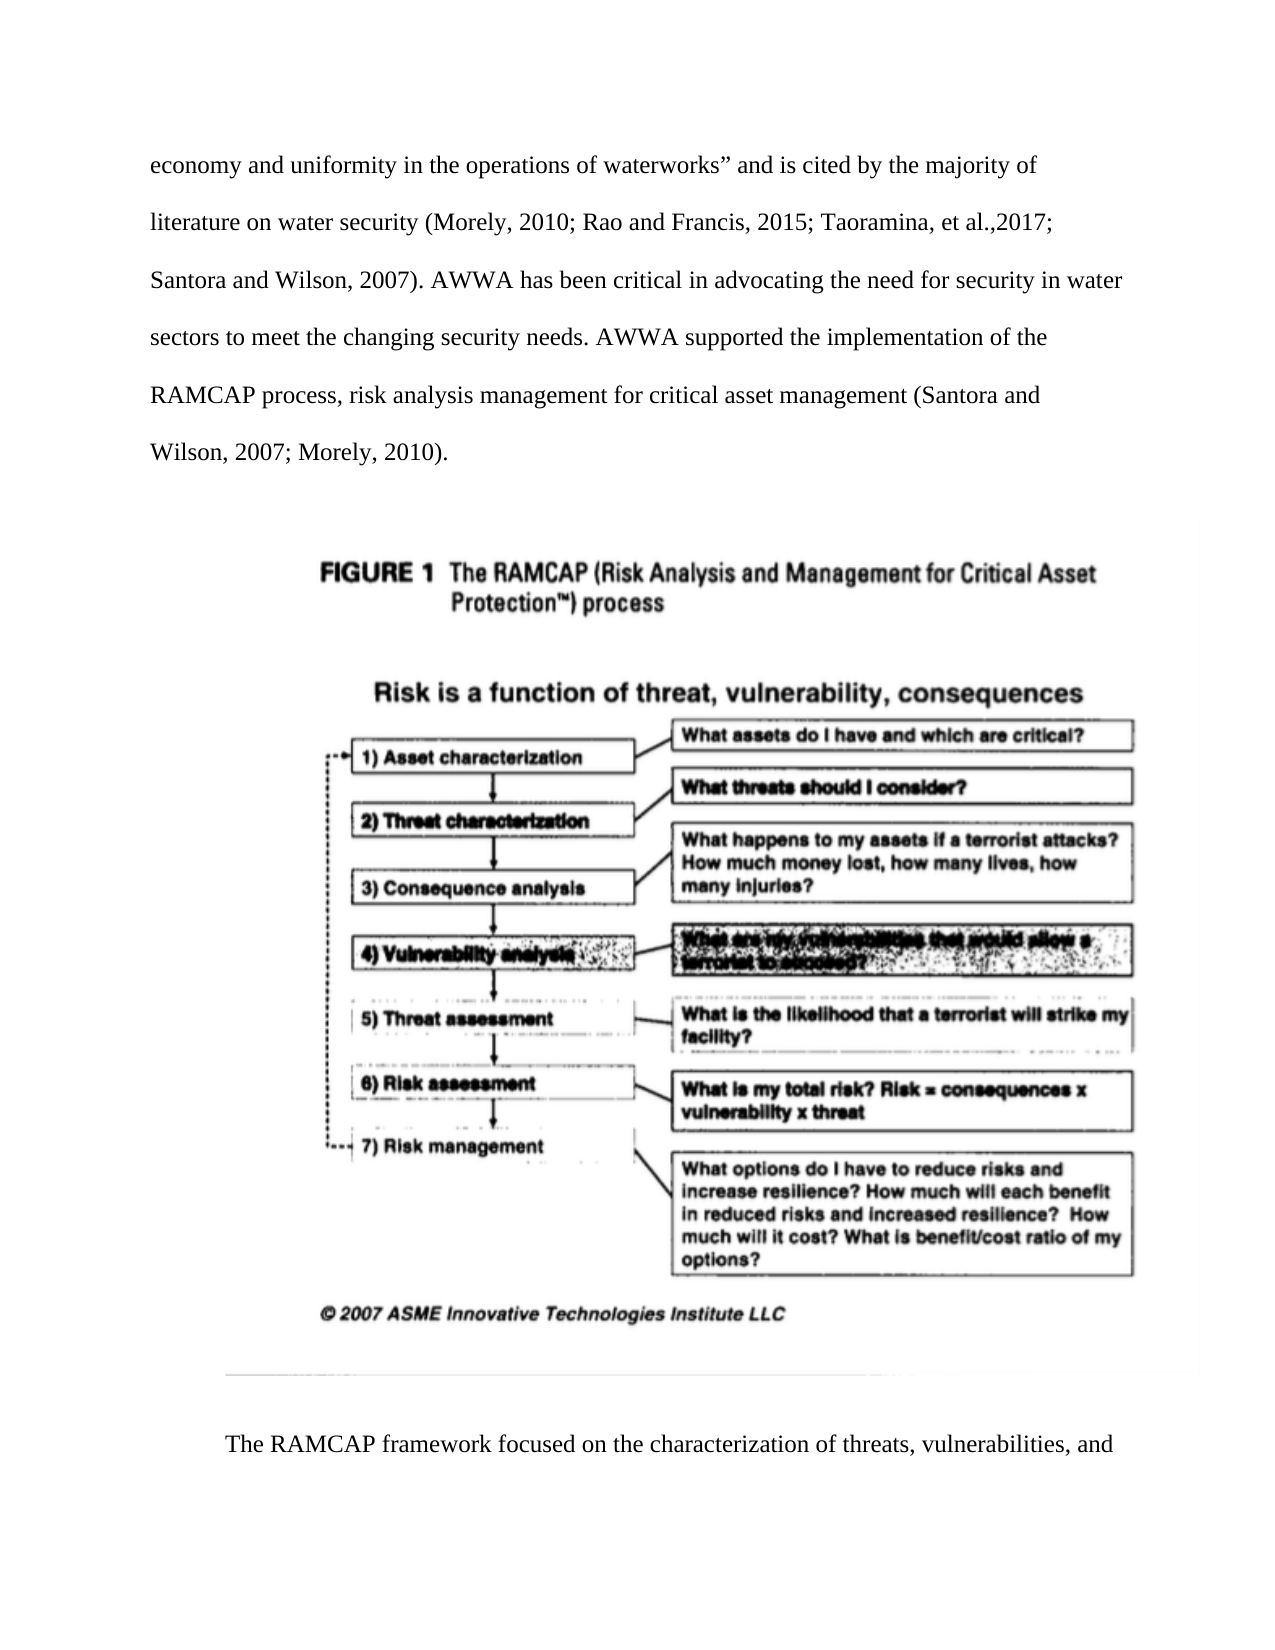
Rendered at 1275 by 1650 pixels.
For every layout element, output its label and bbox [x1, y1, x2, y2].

text [150, 1429, 1125, 1458]
text [150, 150, 1125, 466]
picture [225, 520, 1200, 1376]
